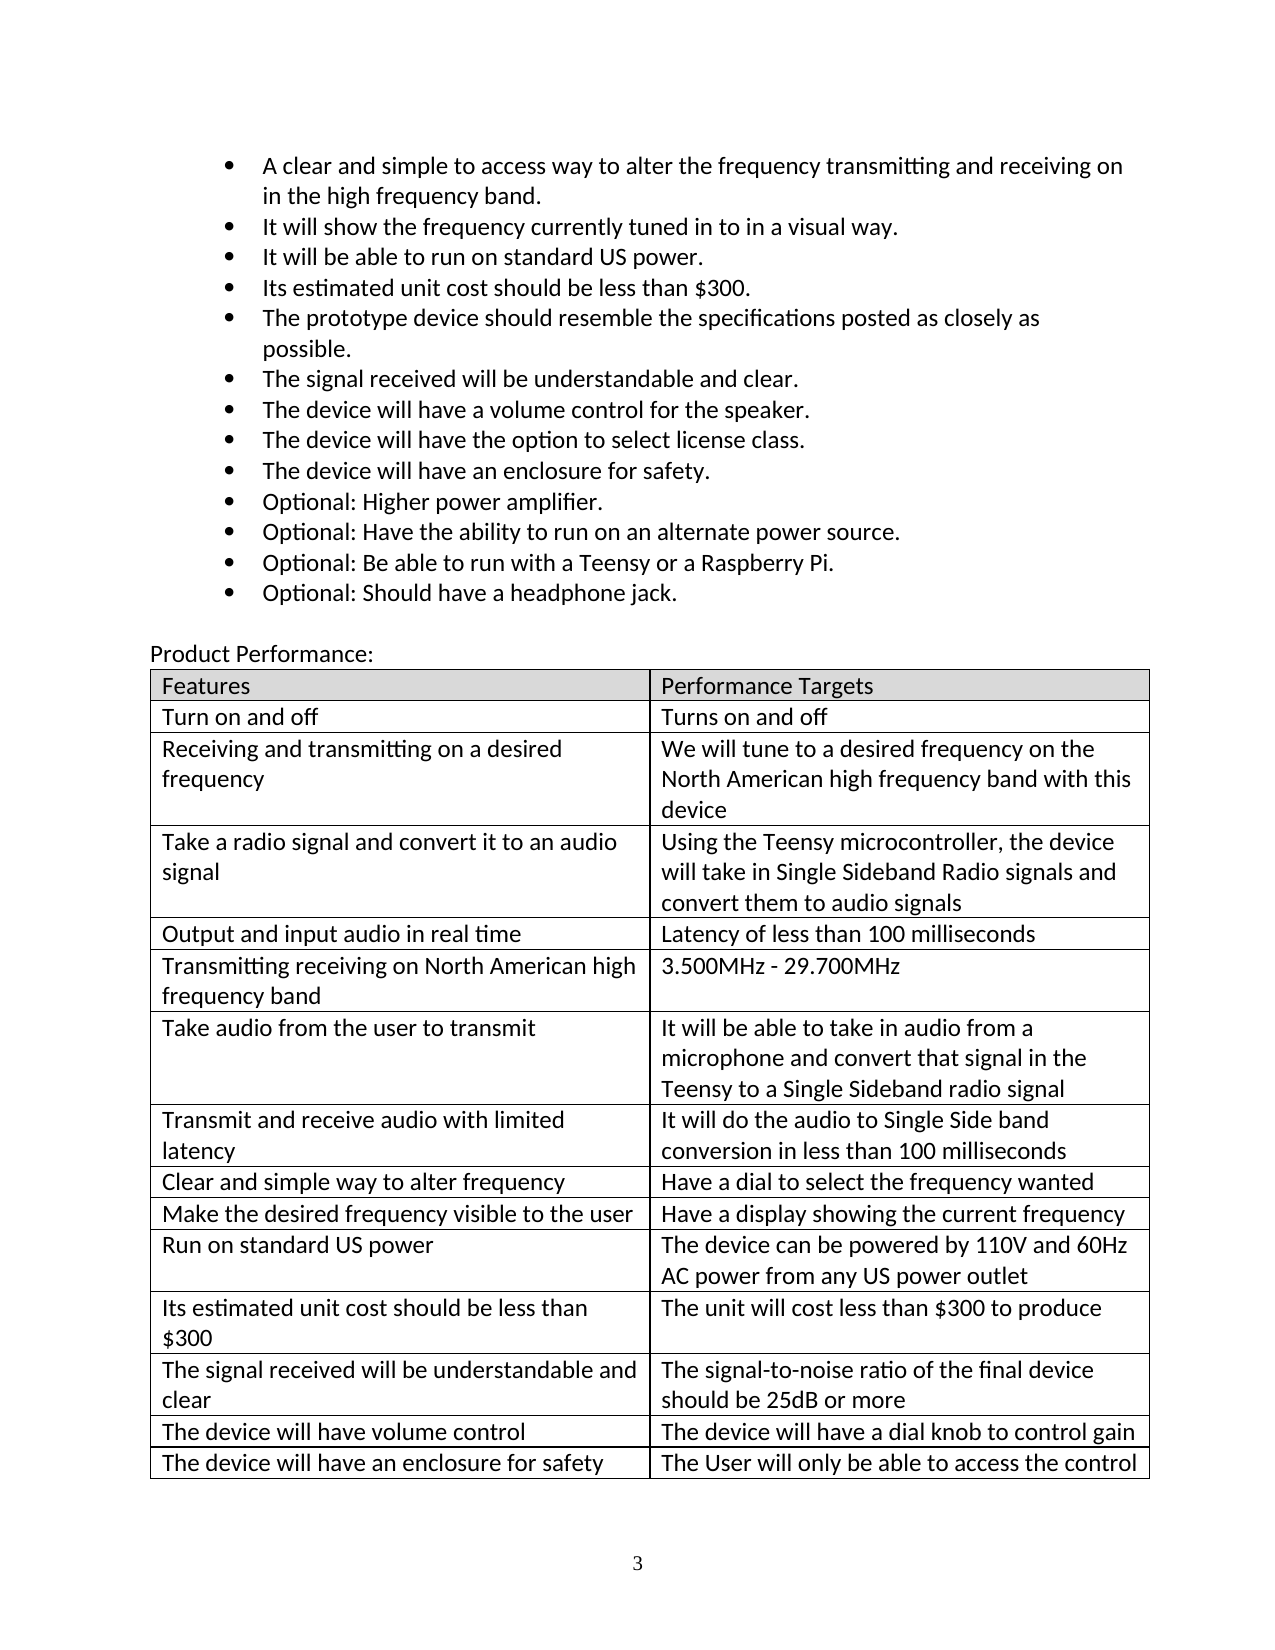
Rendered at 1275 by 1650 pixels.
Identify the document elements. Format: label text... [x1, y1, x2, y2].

table_cell Clear and simple way to alter frequency [151, 1167, 649, 1197]
table_cell Take audio from the user to transmit [151, 1012, 649, 1103]
table_cell Have a display showing the current frequency [651, 1198, 1149, 1229]
list The device will have an enclosure for safety. [225, 455, 1125, 486]
text Product Performance: [150, 638, 1125, 669]
list The device will have the option to select license class. [225, 425, 1125, 455]
table_cell Using the Teensy microcontroller, the device will take in Single Sideband Radio signals and convert them to audio signals [651, 826, 1149, 917]
table_cell The device can be powered by 110V and 60Hz AC power from any US power outlet [651, 1230, 1149, 1291]
list It will show the frequency currently tuned in to in a visual way. [225, 211, 1125, 242]
table_cell Its estimated unit cost should be less than $300 [151, 1292, 649, 1353]
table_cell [651, 1448, 1149, 1478]
table_cell Run on standard US power [151, 1230, 649, 1291]
list A clear and simple to access way to alter the frequency transmitting and receiving on in the high frequency band. [225, 150, 1125, 211]
table_cell Turn on and off [151, 701, 649, 732]
table_cell Transmitting receiving on North American high frequency band [151, 950, 649, 1011]
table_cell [151, 1448, 649, 1478]
table_cell The device will have a dial knob to control gain [651, 1416, 1149, 1446]
table_cell 3.500MHz - 29.700MHz [651, 950, 1149, 1011]
table_cell Take a radio signal and convert it to an audio signal [151, 826, 649, 917]
table_header Features [151, 670, 649, 700]
table_cell Latency of less than 100 milliseconds [651, 918, 1149, 949]
list Optional: Higher power amplifier. [225, 486, 1125, 516]
table_cell It will do the audio to Single Side band conversion in less than 100 milliseconds [651, 1105, 1149, 1166]
list Optional: Be able to run with a Teensy or a Raspberry Pi. [225, 547, 1125, 577]
list Optional: Have the ability to run on an alternate power source. [225, 516, 1125, 547]
table_cell The unit will cost less than $300 to produce [651, 1292, 1149, 1353]
list Optional: Should have a headphone jack. [225, 577, 1125, 608]
table_cell It will be able to take in audio from a microphone and convert that signal in the Teensy to a Single Sideband radio signal [651, 1012, 1149, 1103]
table_cell Turns on and off [651, 701, 1149, 732]
table_header Performance Targets [651, 670, 1149, 700]
table_cell Make the desired frequency visible to the user [151, 1198, 649, 1229]
table_cell The signal-to-noise ratio of the final device should be 25dB or more [651, 1354, 1149, 1415]
table_cell Receiving and transmitting on a desired frequency [151, 733, 649, 824]
table_cell Transmit and receive audio with limited latency [151, 1105, 649, 1166]
list It will be able to run on standard US power. [225, 242, 1125, 272]
table_cell Have a dial to select the frequency wanted [651, 1167, 1149, 1197]
list The signal received will be understandable and clear. [225, 364, 1125, 394]
list The device will have a volume control for the speaker. [225, 394, 1125, 425]
table_cell Output and input audio in real time [151, 918, 649, 949]
table_cell We will tune to a desired frequency on the North American high frequency band with this device [651, 733, 1149, 824]
table_cell The signal received will be understandable and clear [151, 1354, 649, 1415]
list Its estimated unit cost should be less than $300. [225, 272, 1125, 303]
table_cell The device will have volume control [151, 1416, 649, 1446]
list The prototype device should resemble the specifications posted as closely as possible. [225, 303, 1125, 364]
